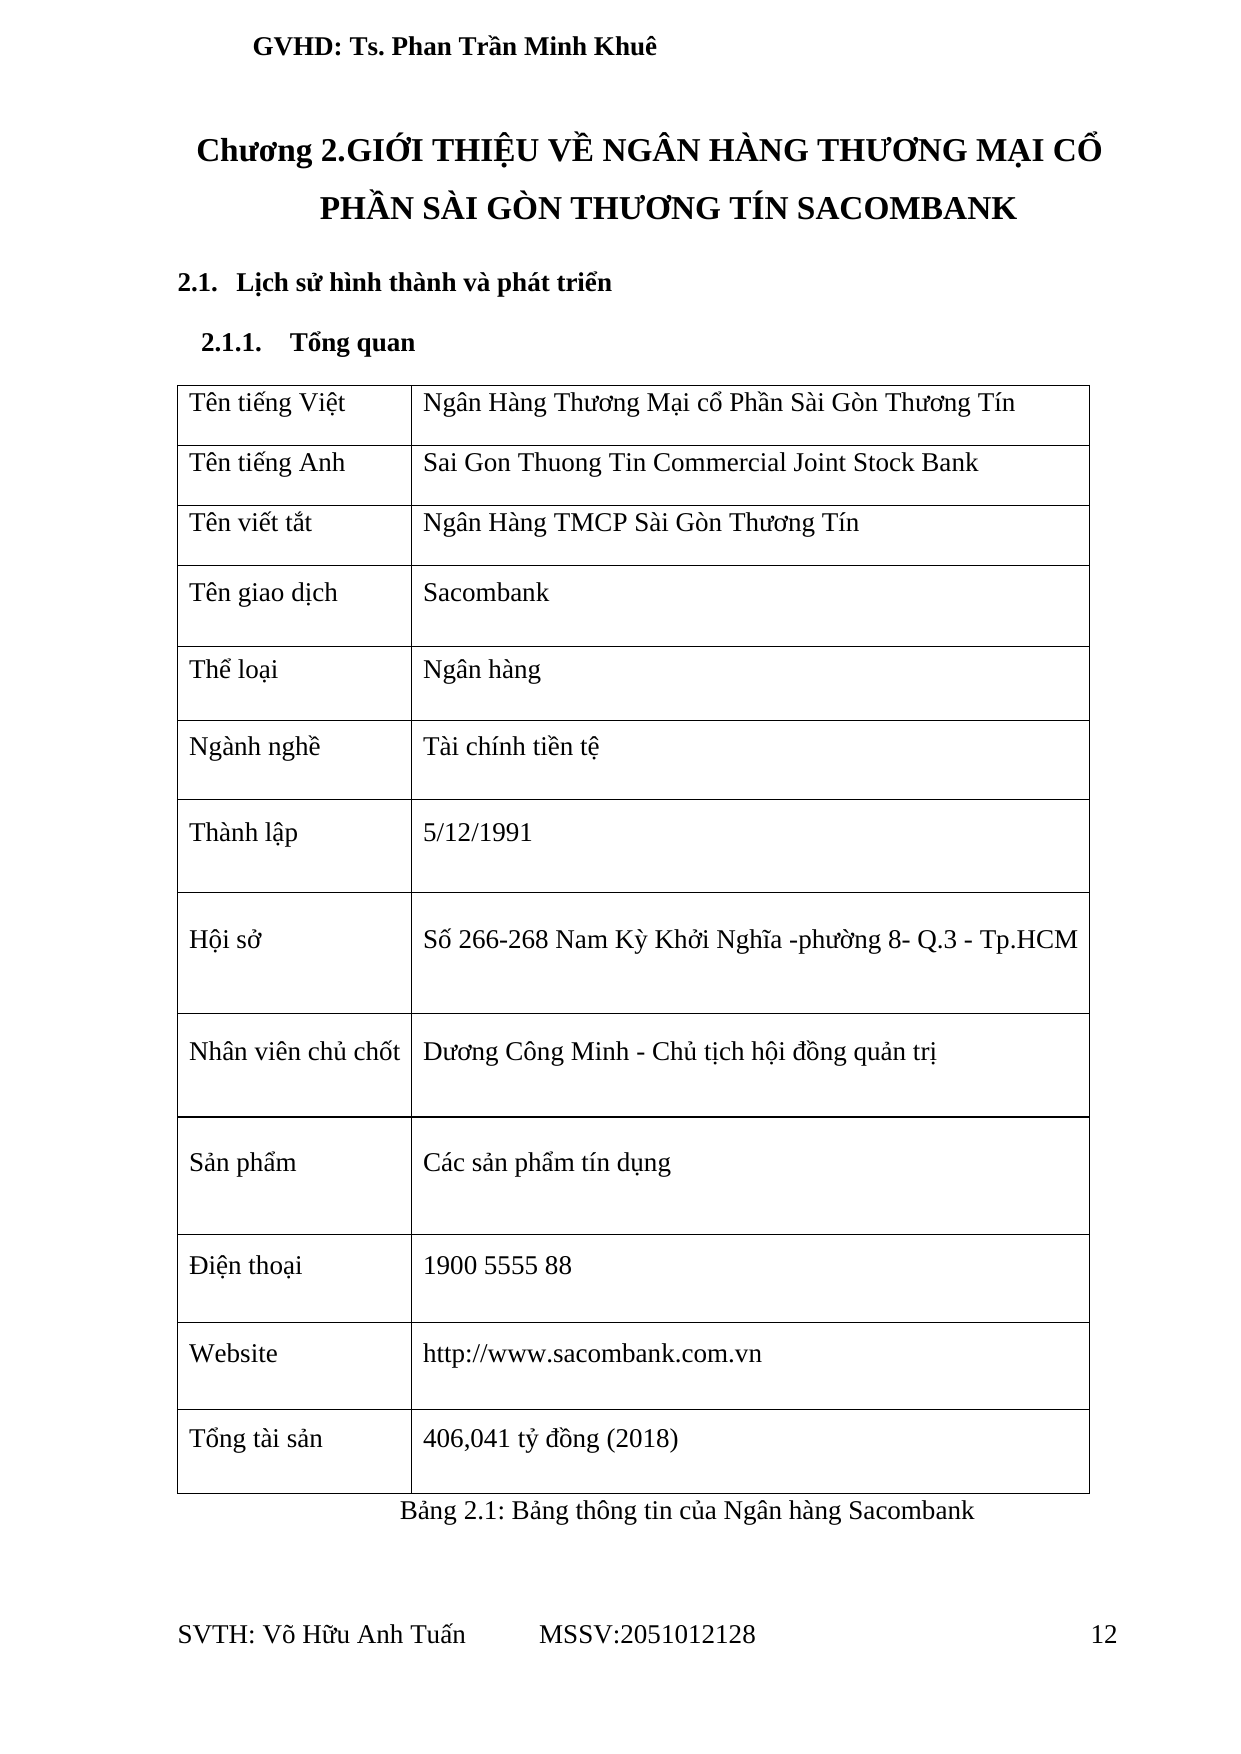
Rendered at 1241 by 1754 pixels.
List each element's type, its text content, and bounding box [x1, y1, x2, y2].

table_cell Tên tiếng Anh [178, 446, 411, 505]
table_cell Thể loại [178, 647, 411, 720]
table_cell Website [178, 1323, 411, 1409]
subtitle Lịch sử hình thành và phát triển [177, 266, 1122, 298]
table_cell Tổng tài sản [178, 1410, 411, 1493]
table_cell Tên viết tắt [178, 506, 411, 565]
table_cell Các sản phẩm tín dụng [412, 1118, 1089, 1234]
table_cell Dương Công Minh - Chủ tịch hội đồng quản trị [412, 1014, 1089, 1116]
table_cell http://www.sacombank.com.vn [412, 1323, 1089, 1409]
table_header Tên tiếng Việt [178, 386, 411, 445]
table_cell Sai Gon Thuong Tin Commercial Joint Stock Bank [412, 446, 1089, 505]
table_cell Sản phẩm [178, 1118, 411, 1234]
table_cell Số 266-268 Nam Kỳ Khởi Nghĩa -phường 8- Q.3 - Tp.HCM [412, 893, 1089, 1013]
table_cell Thành lập [178, 800, 411, 892]
subtitle GIỚI THIỆU về ngân hàng thương mại cổ phần sài gòn thương tín Sacombank [177, 131, 1122, 226]
table_cell Nhân viên chủ chốt [178, 1014, 411, 1116]
table_cell Tài chính tiền tệ [412, 721, 1089, 799]
subtitle Tổng quan [201, 326, 1122, 357]
text Bảng 2.1: Bảng thông tin của Ngân hàng Sacombank [177, 1494, 1122, 1525]
table_cell Sacombank [412, 566, 1089, 646]
table_cell 406,041 tỷ đồng (2018) [412, 1410, 1089, 1493]
table_cell 1900 5555 88 [412, 1235, 1089, 1322]
table_cell Ngân Hàng TMCP Sài Gòn Thương Tín [412, 506, 1089, 565]
table_cell Ngân hàng [412, 647, 1089, 720]
table_cell Tên giao dịch [178, 566, 411, 646]
table_cell 5/12/1991 [412, 800, 1089, 892]
table_header Ngân Hàng Thương Mại cổ Phần Sài Gòn Thương Tín [412, 386, 1089, 445]
table_cell Ngành nghề [178, 721, 411, 799]
table_cell Điện thoại [178, 1235, 411, 1322]
table_cell Hội sở [178, 893, 411, 1013]
